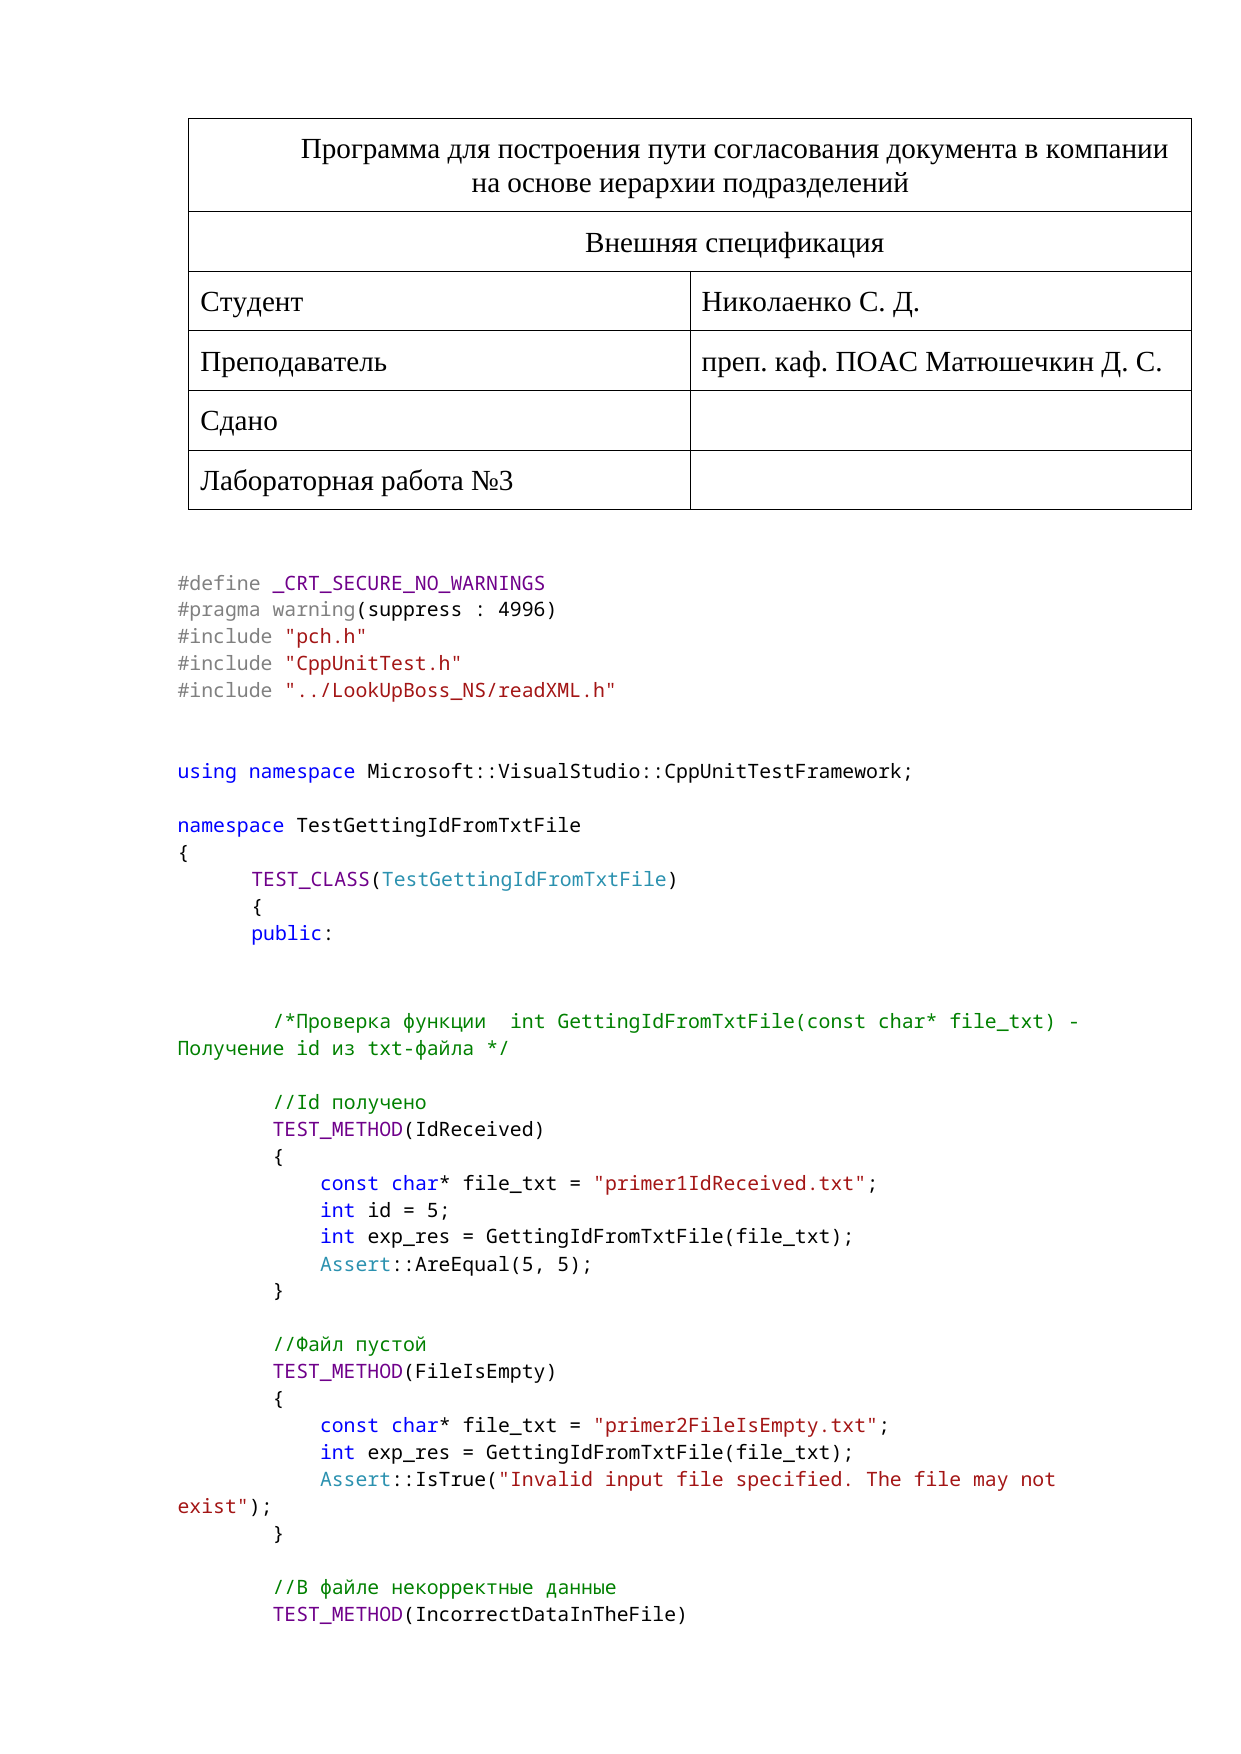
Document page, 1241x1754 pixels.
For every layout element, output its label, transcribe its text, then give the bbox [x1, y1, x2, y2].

text int id = 5; [177, 1196, 1152, 1223]
text #include "CppUnitTest.h" [177, 650, 1152, 677]
text } [177, 1519, 1152, 1547]
text { [177, 892, 1152, 919]
table_cell Преподаватель [189, 331, 690, 390]
table_header Программа для построения пути согласования документа в компании на основе иерархии подразделений [189, 119, 1191, 211]
text const char* file_txt = "primer2FileIsEmpty.txt"; [177, 1412, 1152, 1439]
table_cell [691, 451, 1191, 509]
text Assert::AreEqual(5, 5); [177, 1250, 1152, 1277]
table_cell преп. каф. ПОАС Матюшечкин Д. С. [691, 331, 1191, 390]
text //Id получено [177, 1088, 1152, 1115]
text TEST_METHOD(IncorrectDataInTheFile) [177, 1601, 1152, 1627]
text { [177, 1142, 1152, 1169]
text Assert::IsTrue("Invalid input file specified. The file may not exist"); [177, 1466, 1152, 1519]
text { [177, 838, 1152, 866]
text int exp_res = GettingIdFromTxtFile(file_txt); [177, 1223, 1152, 1250]
text using namespace Microsoft::VisualStudio::CppUnitTestFramework; [177, 758, 1152, 784]
text { [177, 1385, 1152, 1412]
table_cell Николаенко С. Д. [691, 272, 1191, 330]
text } [177, 1277, 1152, 1304]
text int exp_res = GettingIdFromTxtFile(file_txt); [177, 1439, 1152, 1466]
text #pragma warning(suppress : 4996) [177, 596, 1152, 623]
table_cell Лабораторная работа №3 [189, 451, 690, 509]
text //В файле некорректные данные [177, 1573, 1152, 1601]
text public: [177, 919, 1152, 946]
text TEST_METHOD(FileIsEmpty) [177, 1358, 1152, 1385]
text TEST_METHOD(IdReceived) [177, 1115, 1152, 1142]
text const char* file_txt = "primer1IdReceived.txt"; [177, 1169, 1152, 1196]
text #include "../LookUpBoss_NS/readXML.h" [177, 677, 1152, 704]
table_cell Сдано [189, 391, 690, 449]
table_cell [691, 391, 1191, 449]
text /*Проверка функции int GettingIdFromTxtFile(const char* file_txt) - Получение id из txt-файла */ [177, 1007, 1152, 1061]
text #include "pch.h" [177, 623, 1152, 650]
text #define _CRT_SECURE_NO_WARNINGS [177, 569, 1152, 596]
table_cell Студент [189, 272, 690, 330]
table_cell Внешняя спецификация [189, 212, 1191, 271]
text //Файл пустой [177, 1331, 1152, 1358]
text namespace TestGettingIdFromTxtFile [177, 812, 1152, 838]
text TEST_CLASS(TestGettingIdFromTxtFile) [177, 866, 1152, 892]
